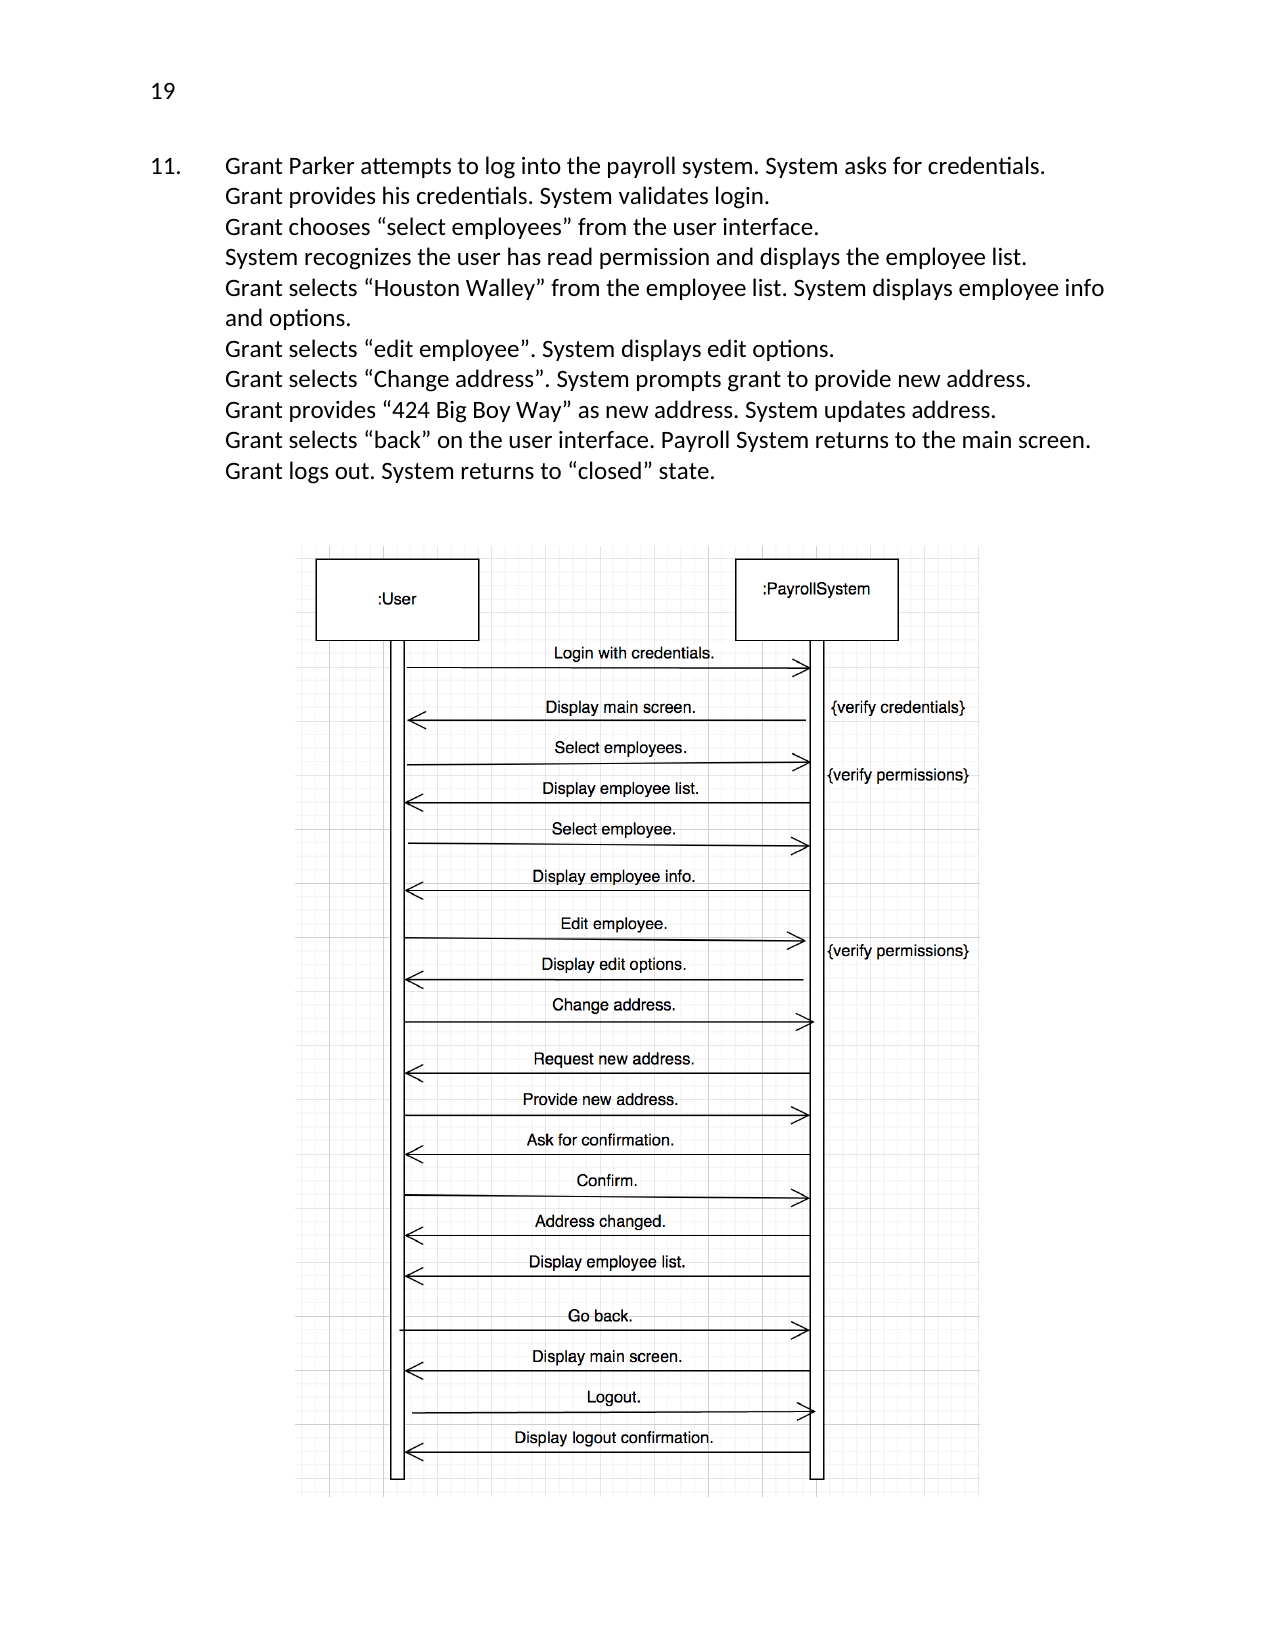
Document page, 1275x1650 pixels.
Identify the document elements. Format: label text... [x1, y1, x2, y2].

picture [295, 546, 980, 1497]
text Grant provides his credentials. System validates login. [150, 181, 1125, 211]
text Grant selects “back” on the user interface. Payroll System returns to the main screen. [225, 425, 1125, 455]
text Grant logs out. System returns to “closed” state. [225, 455, 1125, 486]
text 11. Grant Parker attempts to log into the payroll system. System asks for credentials. [150, 150, 1125, 181]
text System recognizes the user has read permission and displays the employee list. [225, 242, 1125, 272]
text Grant selects “Houston Walley” from the employee list. System displays employee info and options. [225, 272, 1125, 333]
text Grant provides “424 Big Boy Way” as new address. System updates address. [225, 394, 1125, 425]
text Grant chooses “select employees” from the user interface. [225, 211, 1125, 242]
text Grant selects “edit employee”. System displays edit options. [150, 333, 1125, 364]
text Grant selects “Change address”. System prompts grant to provide new address. [225, 364, 1125, 394]
